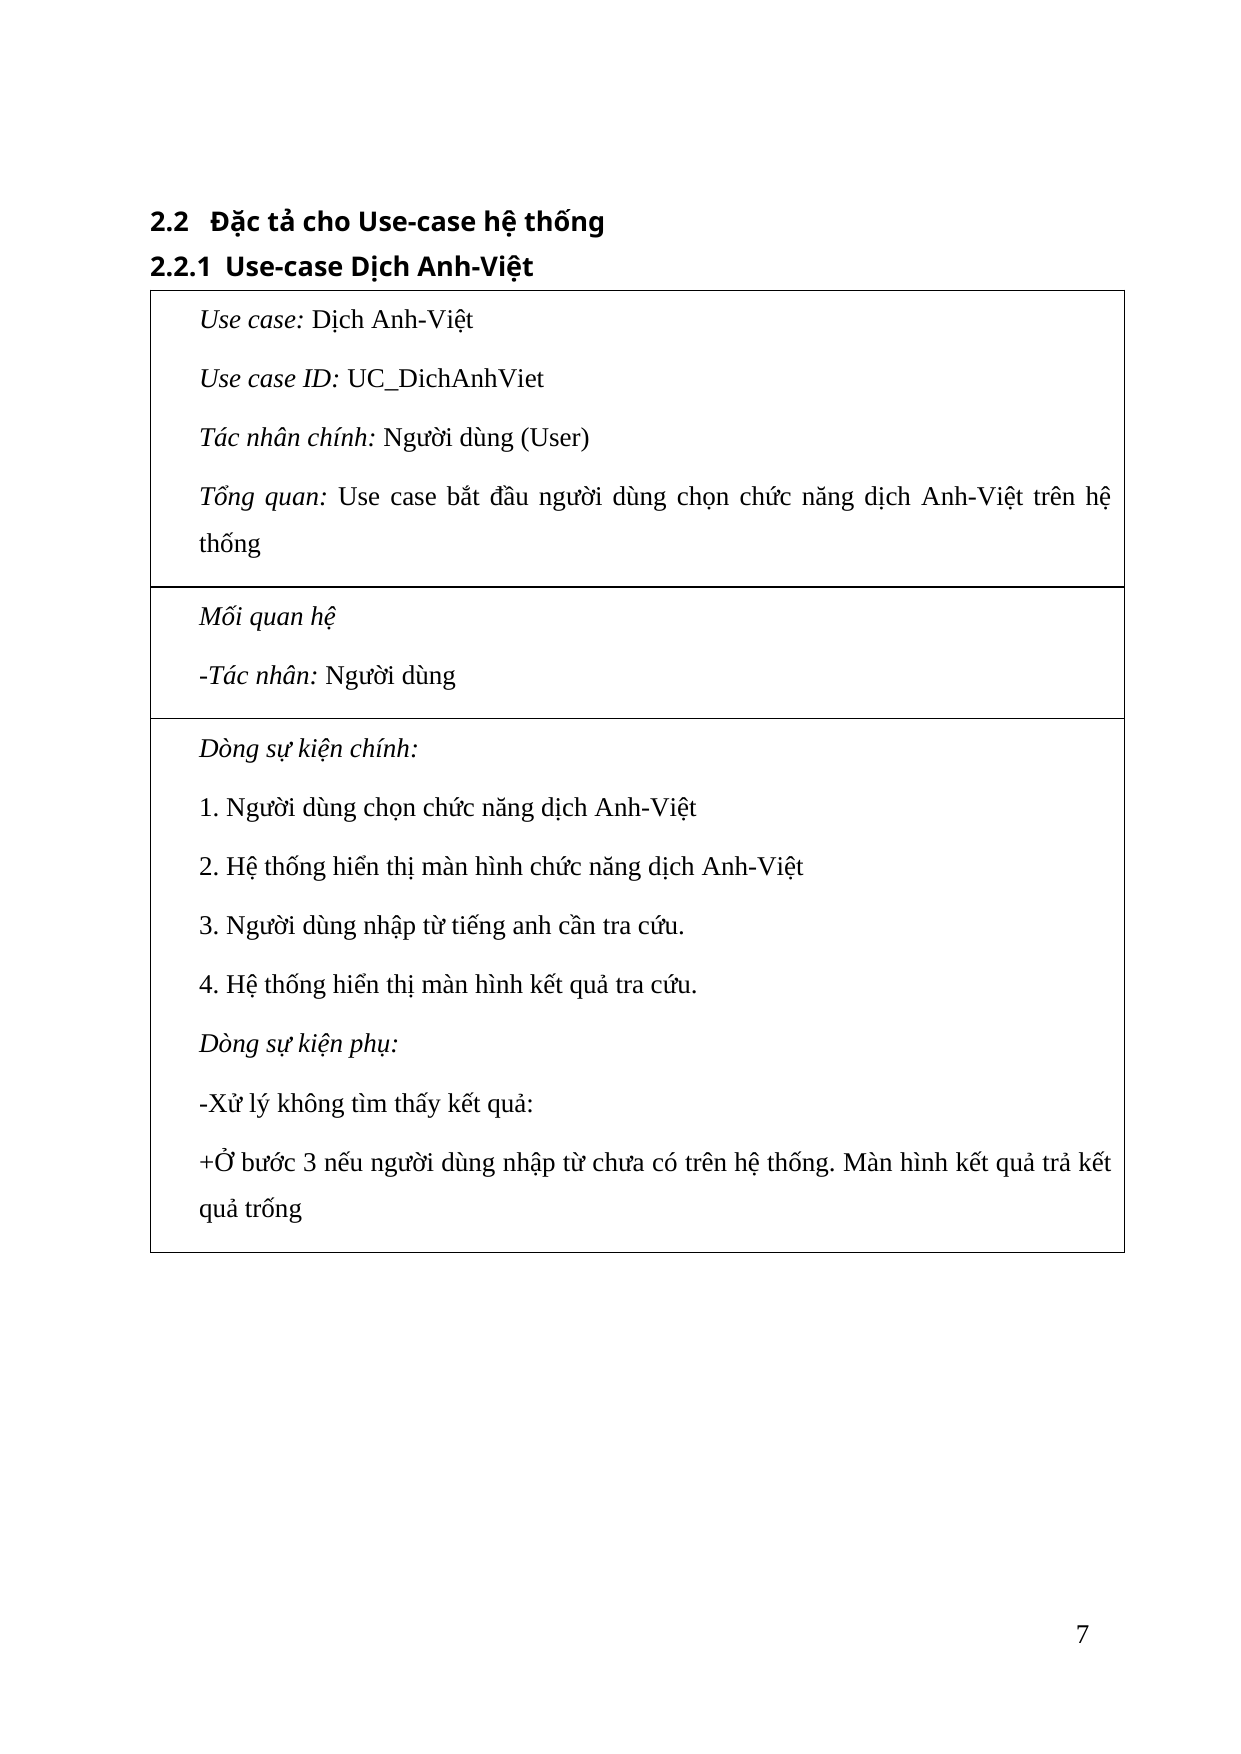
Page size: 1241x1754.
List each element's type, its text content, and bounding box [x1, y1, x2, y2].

table_cell Mối quan hệ -Tác nhân: Người dùng [151, 588, 1124, 718]
subtitle Đặc tả cho Use-case hệ thống [150, 202, 1089, 239]
table_header Use case: Dịch Anh-Việt Use case ID: UC_DichAnhViet Tác nhân chính: Người dùng (User) Tổng quan: Use case bắt đầu người dùng chọn chức năng dịch Anh-Việt trên hệ thống [151, 291, 1124, 586]
subtitle Use-case Dịch Anh-Việt [150, 248, 1089, 285]
table_cell Dòng sự kiện chính: 1. Người dùng chọn chức năng dịch Anh-Việt 2. Hệ thống hiển thị màn hình chức năng dịch Anh-Việt 3. Người dùng nhập từ tiếng anh cần tra cứu. 4. Hệ thống hiển thị màn hình kết quả tra cứu. Dòng sự kiện phụ: -Xử lý không tìm thấy kết quả: +Ở bước 3 nếu người dùng nhập từ chưa có trên hệ thống. Màn hình kết quả trả kết quả trống [151, 719, 1124, 1252]
